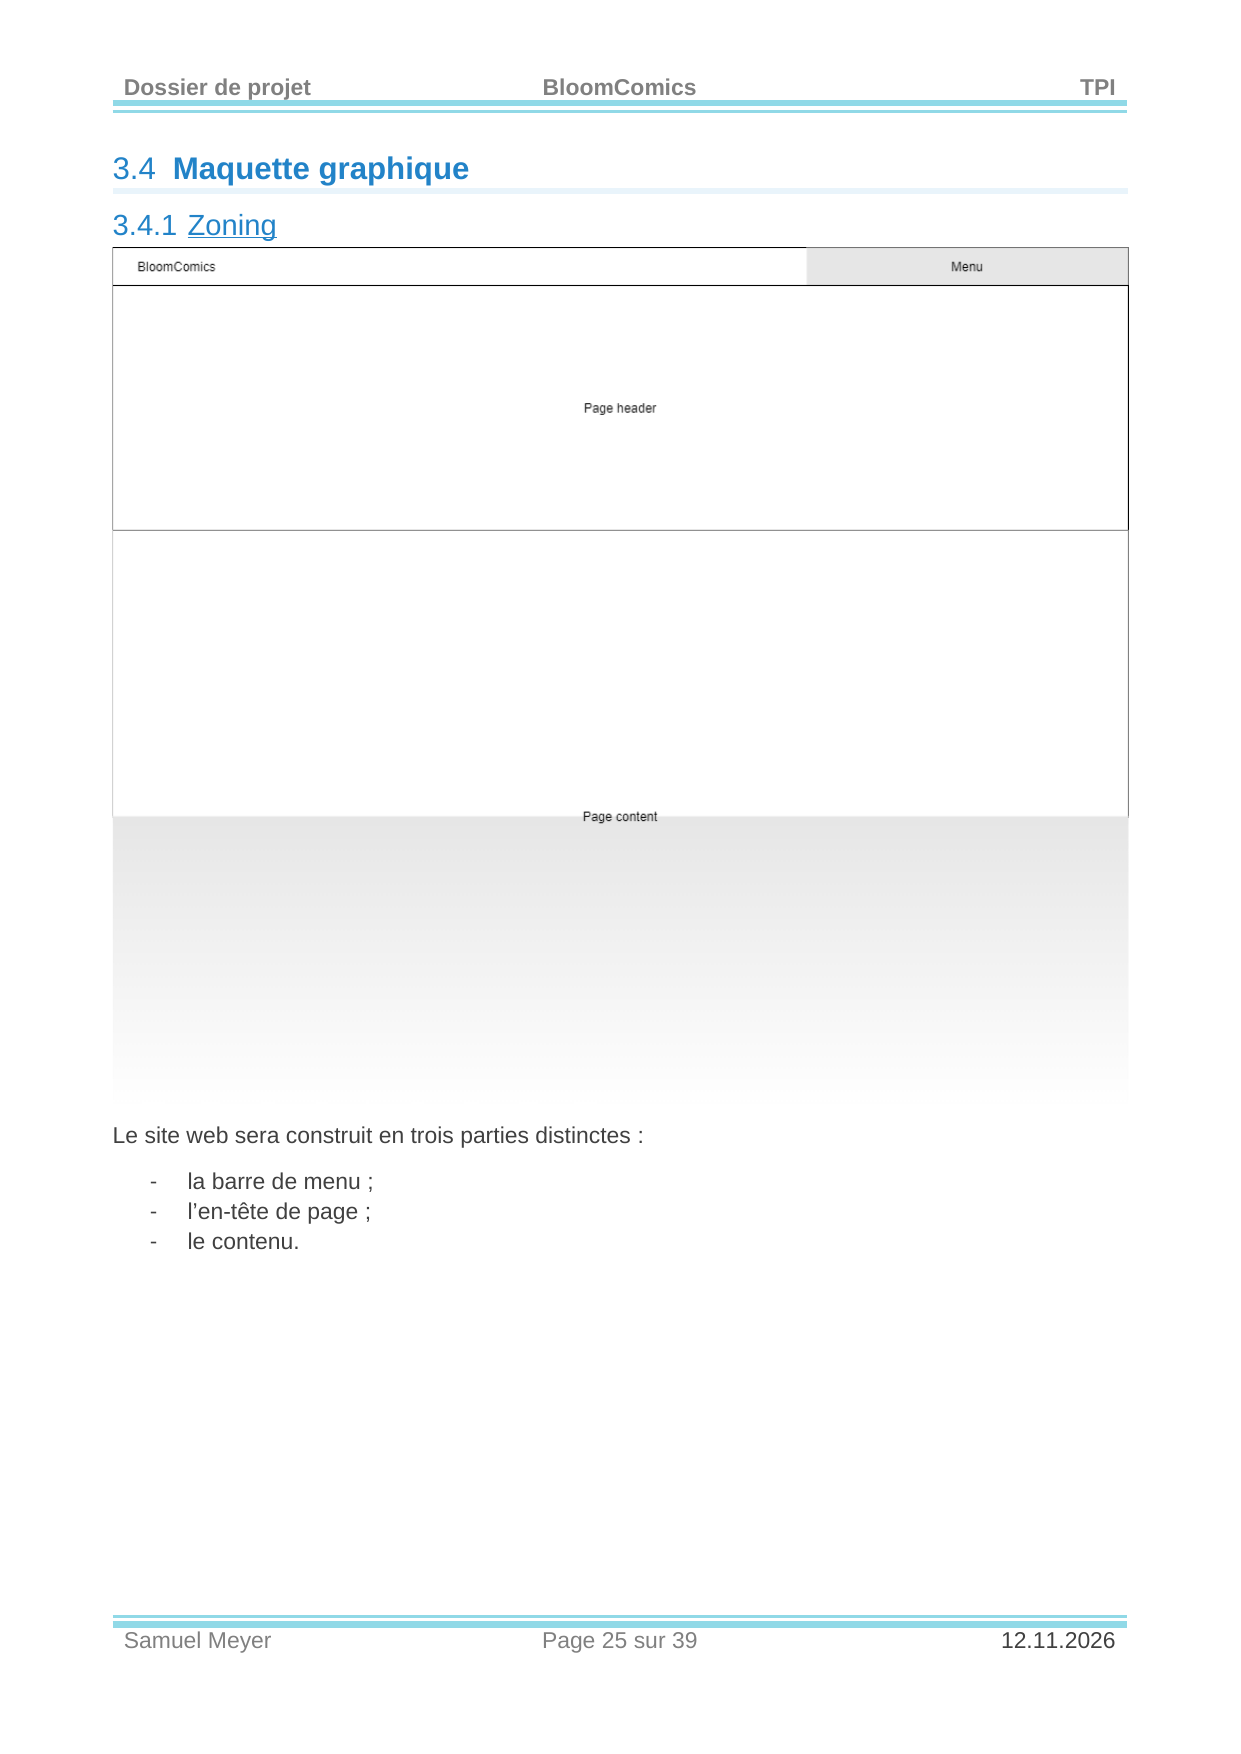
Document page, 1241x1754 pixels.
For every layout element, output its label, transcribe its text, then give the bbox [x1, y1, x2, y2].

list l’en-tête de page ; [150, 1197, 1128, 1225]
list la barre de menu ; [150, 1167, 1128, 1195]
picture [112, 247, 1129, 1104]
subtitle Maquette graphique [112, 150, 1128, 194]
subtitle Zoning [112, 207, 1128, 241]
list le contenu. [150, 1227, 1128, 1255]
text Le site web sera construit en trois parties distinctes : [112, 1122, 1128, 1148]
